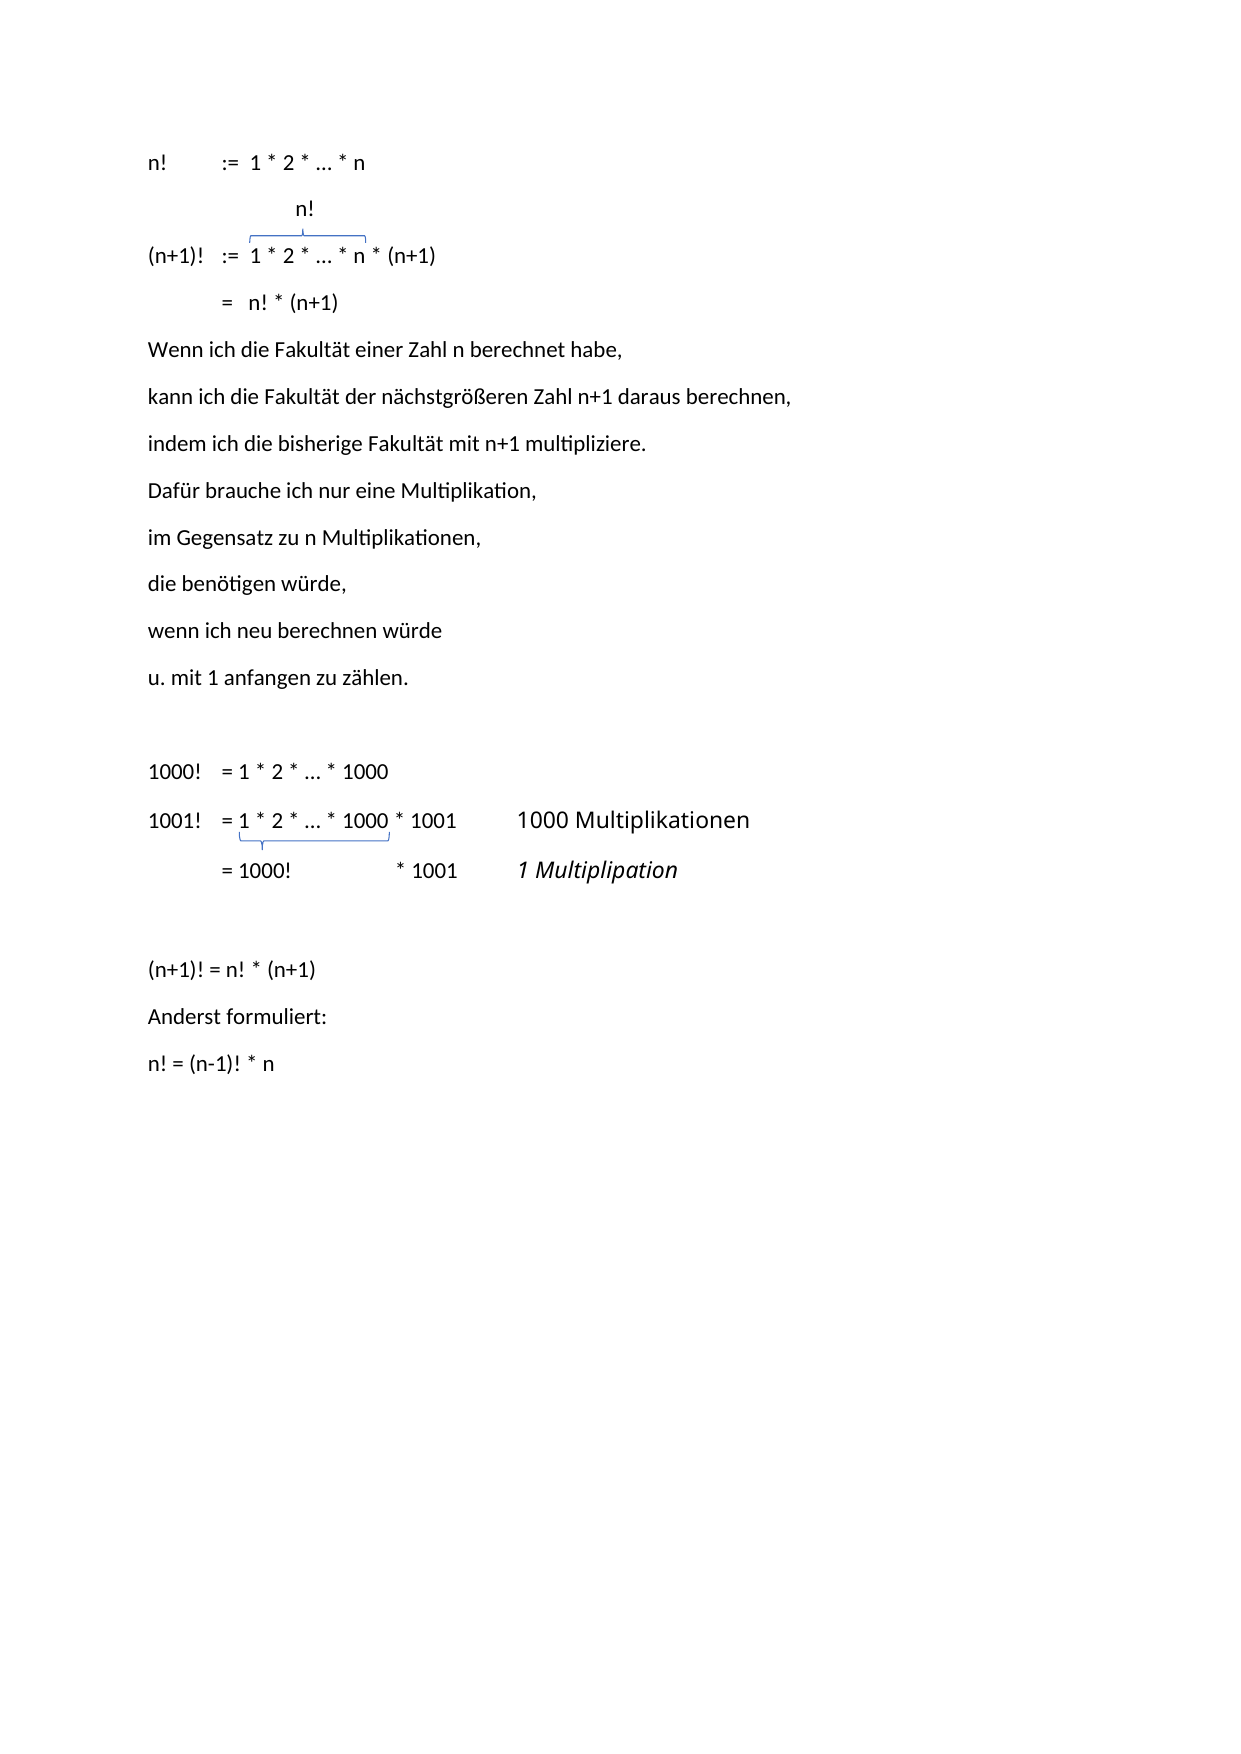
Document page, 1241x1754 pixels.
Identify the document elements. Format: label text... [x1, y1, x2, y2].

text n! [148, 194, 1093, 222]
text Dafür brauche ich nur eine Multiplikation, [148, 476, 1093, 504]
text n! := 1 * 2 * … * n [148, 148, 1093, 176]
text Wenn ich die Fakultät einer Zahl n berechnet habe, [148, 335, 1093, 363]
text kann ich die Fakultät der nächstgrößeren Zahl n+1 daraus berechnen, [148, 382, 1093, 410]
text = 1000! * 1001 1 Multiplipation [148, 854, 1093, 886]
text indem ich die bisherige Fakultät mit n+1 multipliziere. [148, 429, 1093, 457]
text n! = (n-1)! * n [148, 1049, 1093, 1077]
text Anderst formuliert: [148, 1002, 1093, 1030]
text wenn ich neu berechnen würde [148, 616, 1093, 644]
text im Gegensatz zu n Multiplikationen, [148, 523, 1093, 551]
text (n+1)! = n! * (n+1) [148, 955, 1093, 983]
text = n! * (n+1) [148, 288, 1093, 316]
text 1001! = 1 * 2 * … * 1000 * 1001 1000 Multiplikationen [148, 804, 1093, 835]
text u. mit 1 anfangen zu zählen. [148, 663, 1093, 691]
text 1000! = 1 * 2 * … * 1000 [148, 757, 1093, 785]
text (n+1)! := 1 * 2 * … * n * (n+1) [148, 241, 1093, 269]
text die benötigen würde, [148, 569, 1093, 597]
